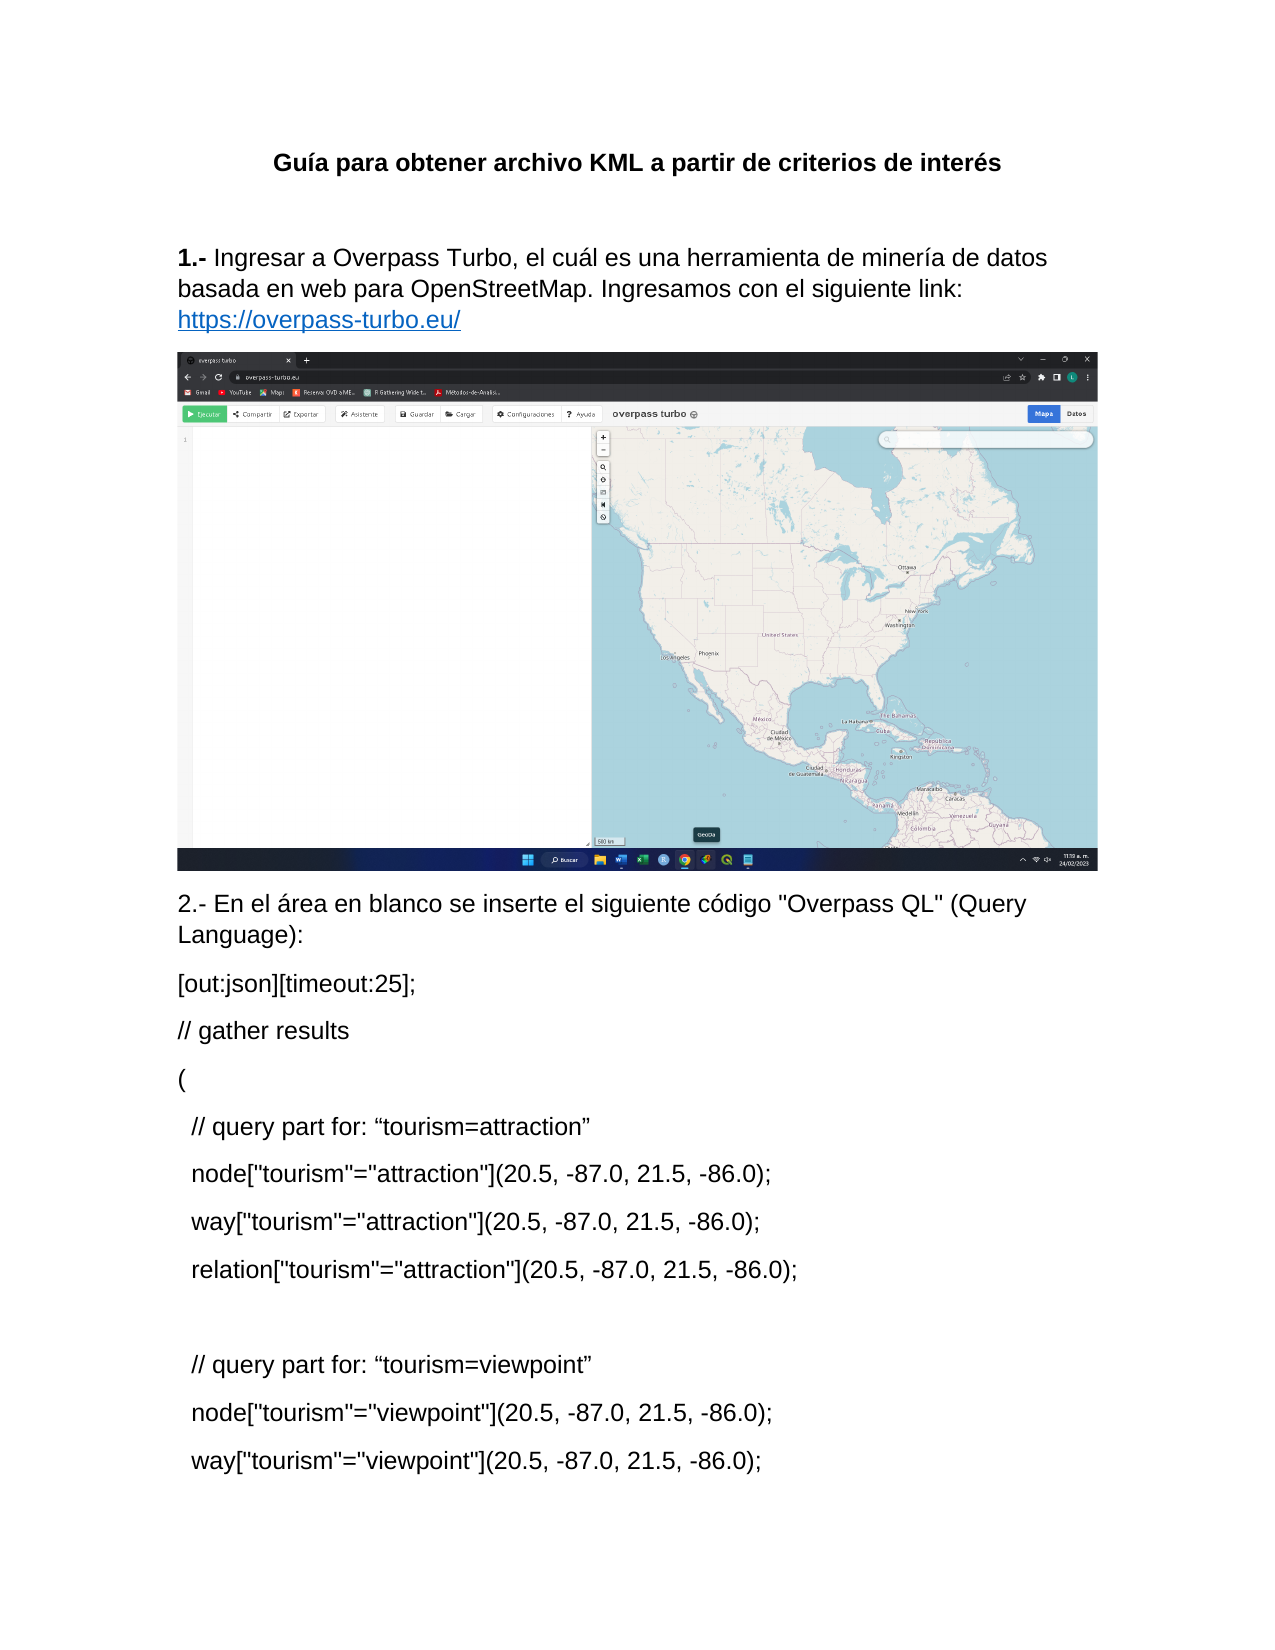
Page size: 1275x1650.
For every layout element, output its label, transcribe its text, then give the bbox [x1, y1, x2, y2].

text Guía para obtener archivo KML a partir de criterios de interés [177, 148, 1098, 176]
text node["tourism"="attraction"](20.5, -87.0, 21.5, -86.0); [177, 1159, 1098, 1188]
text 1.- Ingresar a Overpass Turbo, el cuál es una herramienta de minería de datos basada en web para OpenStreetMap. Ingresamos con el siguiente link: https://overpass-turbo.eu/ [177, 243, 1098, 334]
text // gather results [177, 1016, 1098, 1045]
text ( [177, 1064, 1098, 1093]
text // query part for: “tourism=attraction” [177, 1112, 1098, 1141]
text relation["tourism"="attraction"](20.5, -87.0, 21.5, -86.0); [177, 1255, 1098, 1284]
text way["tourism"="attraction"](20.5, -87.0, 21.5, -86.0); [177, 1207, 1098, 1236]
text 2.- En el área en blanco se inserte el siguiente código "Overpass QL" (Query Language): [177, 889, 1098, 950]
text node["tourism"="viewpoint"](20.5, -87.0, 21.5, -86.0); [177, 1398, 1098, 1427]
text way["tourism"="viewpoint"](20.5, -87.0, 21.5, -86.0); [177, 1446, 1098, 1474]
text [out:json][timeout:25]; [177, 969, 1098, 997]
text // query part for: “tourism=viewpoint” [177, 1350, 1098, 1379]
picture [177, 352, 1098, 871]
